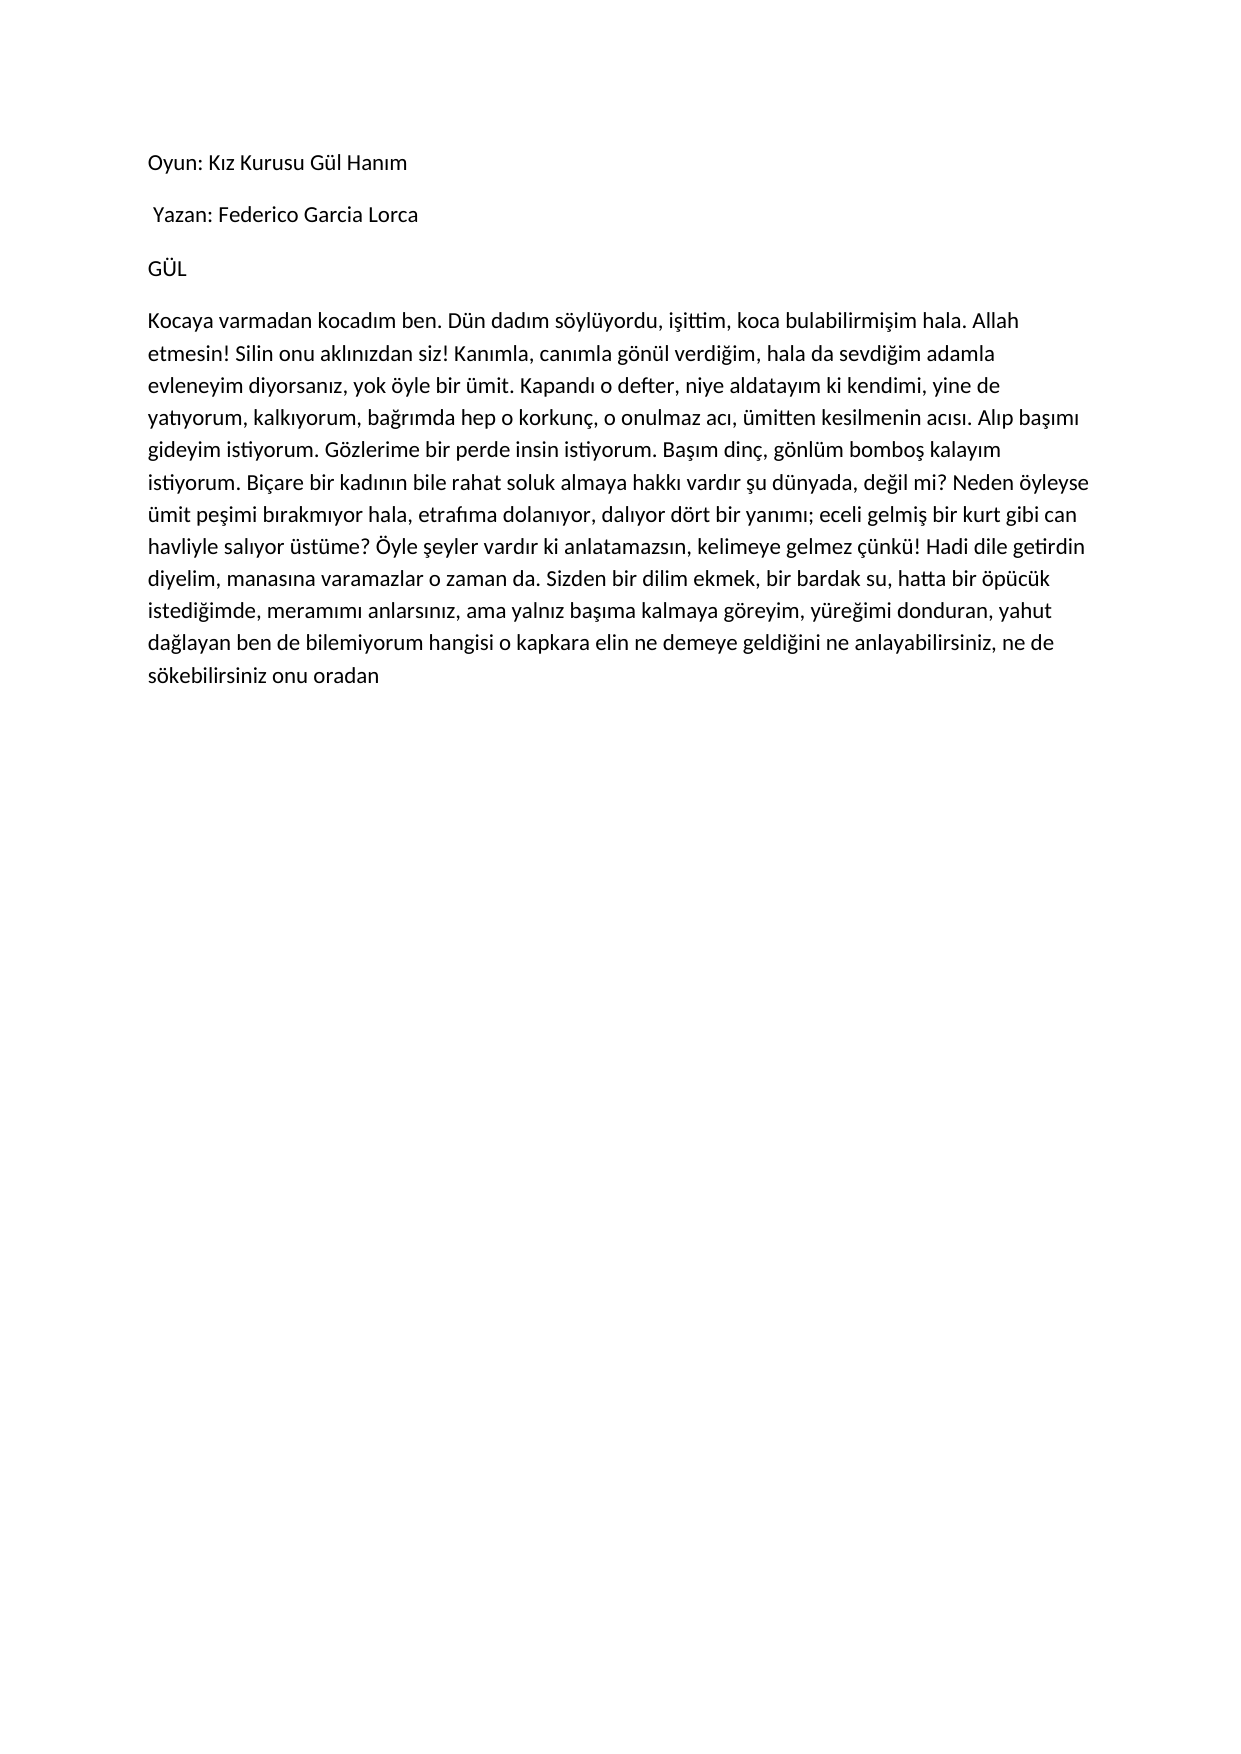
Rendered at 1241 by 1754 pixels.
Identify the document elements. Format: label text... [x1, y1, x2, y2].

text GÜL [148, 254, 1093, 282]
text Oyun: Kız Kurusu Gül Hanım [148, 148, 1093, 176]
text Kocaya varmadan kocadım ben. Dün dadım söylüyordu, işittim, koca bulabilirmişim hala. Allah etmesin! Silin onu aklınızdan siz! Kanımla, canımla gönül verdiğim, hala da sevdiğim adamla evleneyim diyorsanız, yok öyle bir ümit. Kapandı o defter, niye aldatayım ki kendimi, yine de yatıyorum, kalkıyorum, bağrımda hep o korkunç, o onulmaz acı, ümitten kesilmenin acısı. Alıp başımı gideyim istiyorum. Gözlerime bir perde insin istiyorum. Başım dinç, gönlüm bomboş kalayım istiyorum. Biçare bir kadının bile rahat soluk almaya hakkı vardır şu dünyada, değil mi? Neden öyleyse ümit peşimi bırakmıyor hala, etrafıma dolanıyor, dalıyor dört bir yanımı; eceli gelmiş bir kurt gibi can havliyle salıyor üstüme? Öyle şeyler vardır ki anlatamazsın, kelimeye gelmez çünkü! Hadi dile getirdin diyelim, manasına varamazlar o zaman da. Sizden bir dilim ekmek, bir bardak su, hatta bir öpücük istediğimde, meramımı anlarsınız, ama yalnız başıma kalmaya göreyim, yüreğimi donduran, yahut dağlayan ben de bilemiyorum hangisi o kapkara elin ne demeye geldiğini ne anlayabilirsiniz, ne de sökebilirsiniz onu oradan [148, 307, 1093, 689]
text Yazan: Federico Garcia Lorca [148, 201, 1093, 229]
